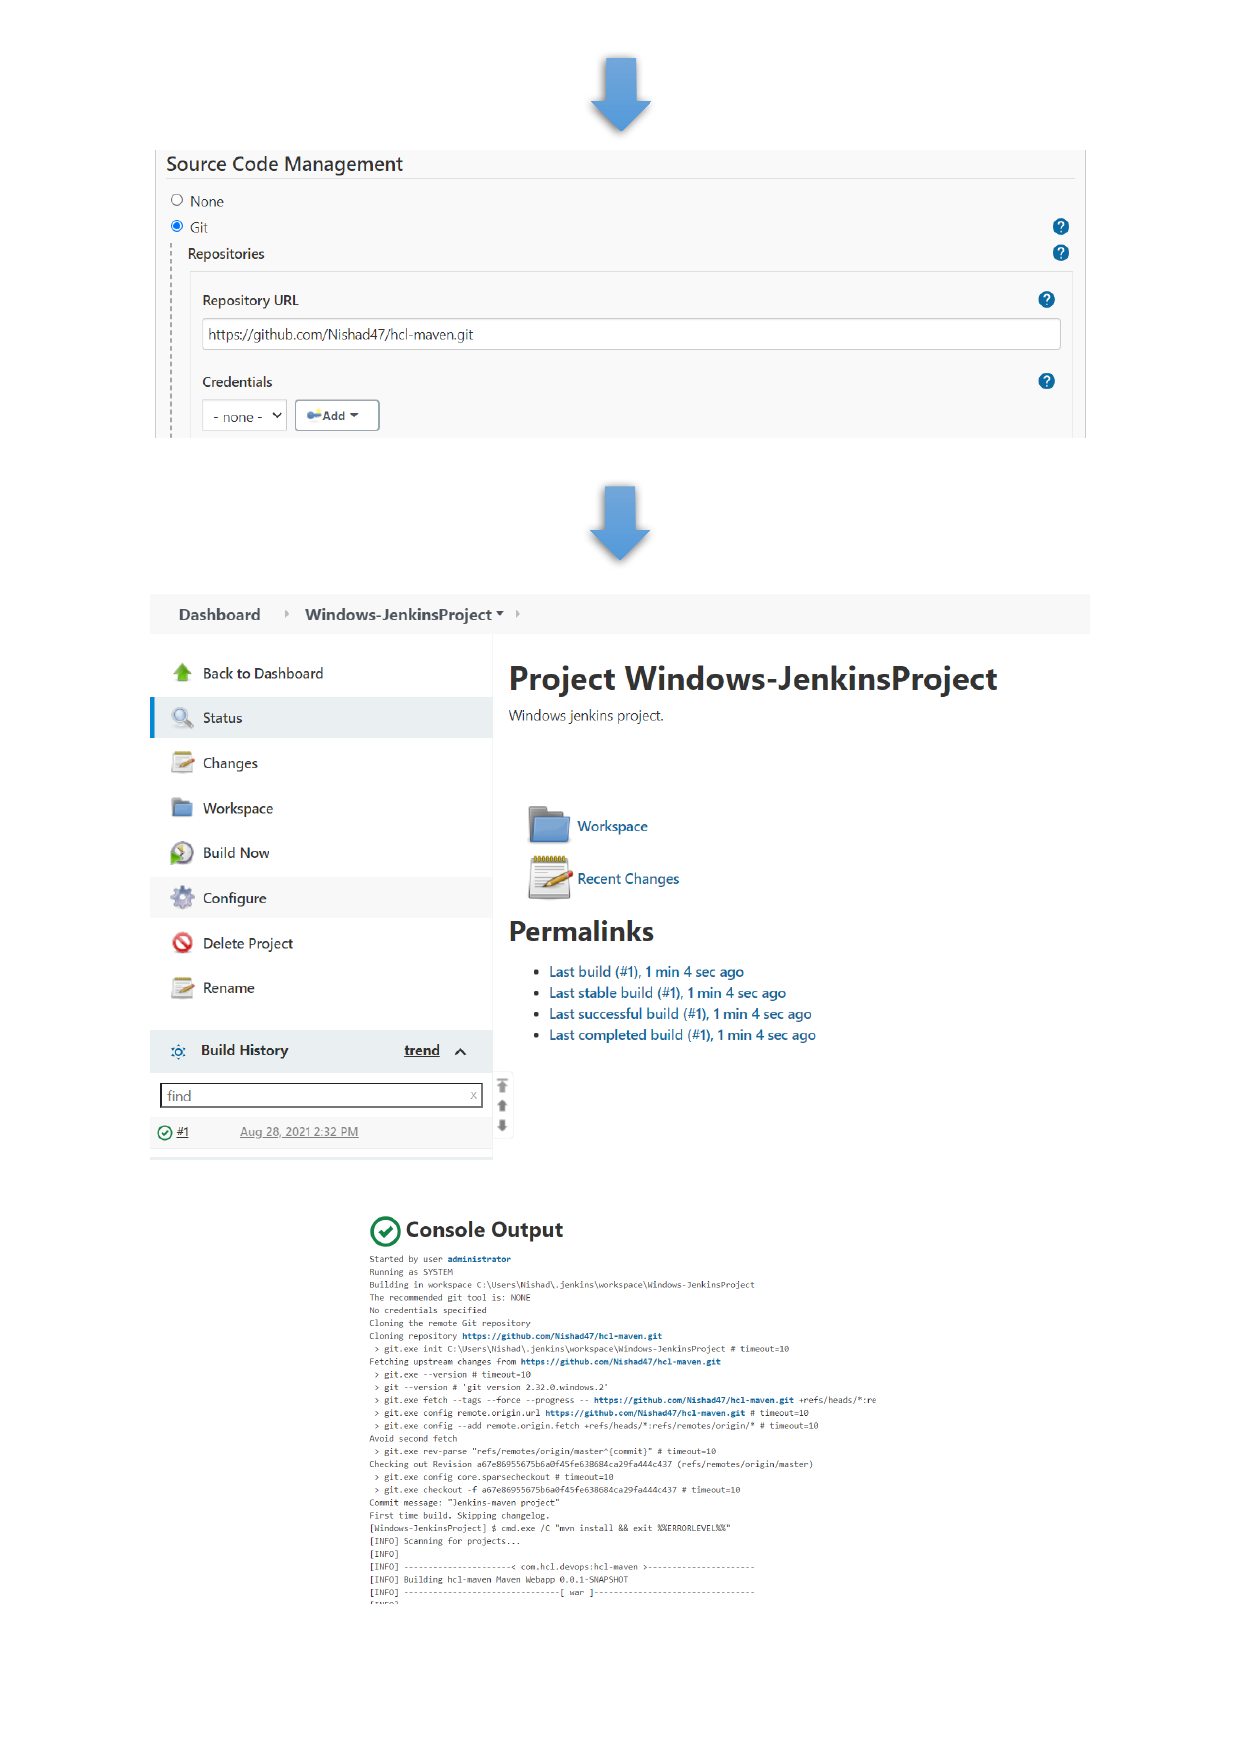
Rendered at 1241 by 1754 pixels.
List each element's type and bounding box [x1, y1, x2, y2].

picture [150, 150, 1091, 438]
picture [364, 1211, 876, 1604]
picture [150, 594, 1091, 1160]
